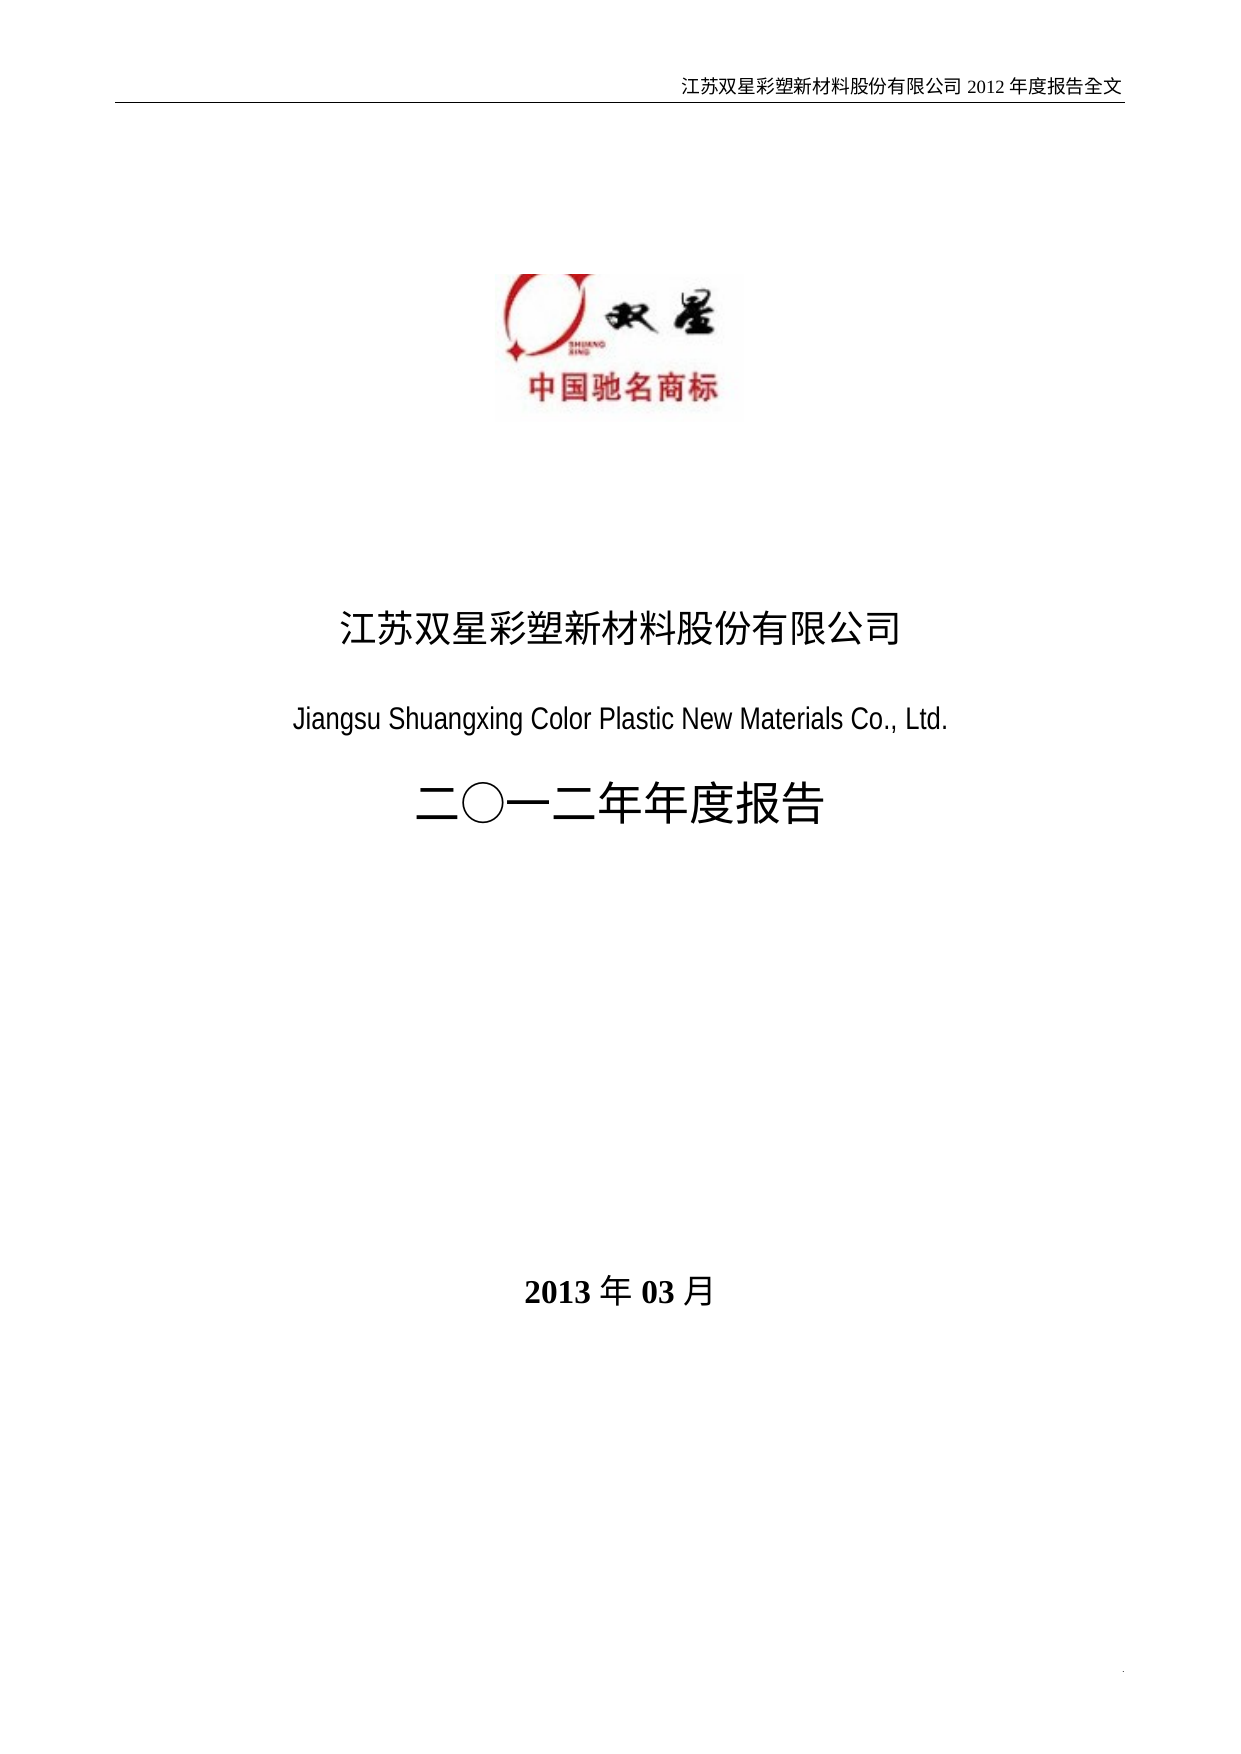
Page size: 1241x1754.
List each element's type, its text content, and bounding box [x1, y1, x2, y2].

text 江苏双星彩塑新材料股份有限公司 [291, 604, 949, 652]
text 2013 年 03 月 [291, 1268, 949, 1314]
text Jiangsu Shuangxing Color Plastic New Materials Co., Ltd. [291, 700, 949, 736]
picture [494, 274, 744, 422]
text 二○一二年年度报告 [291, 771, 949, 833]
